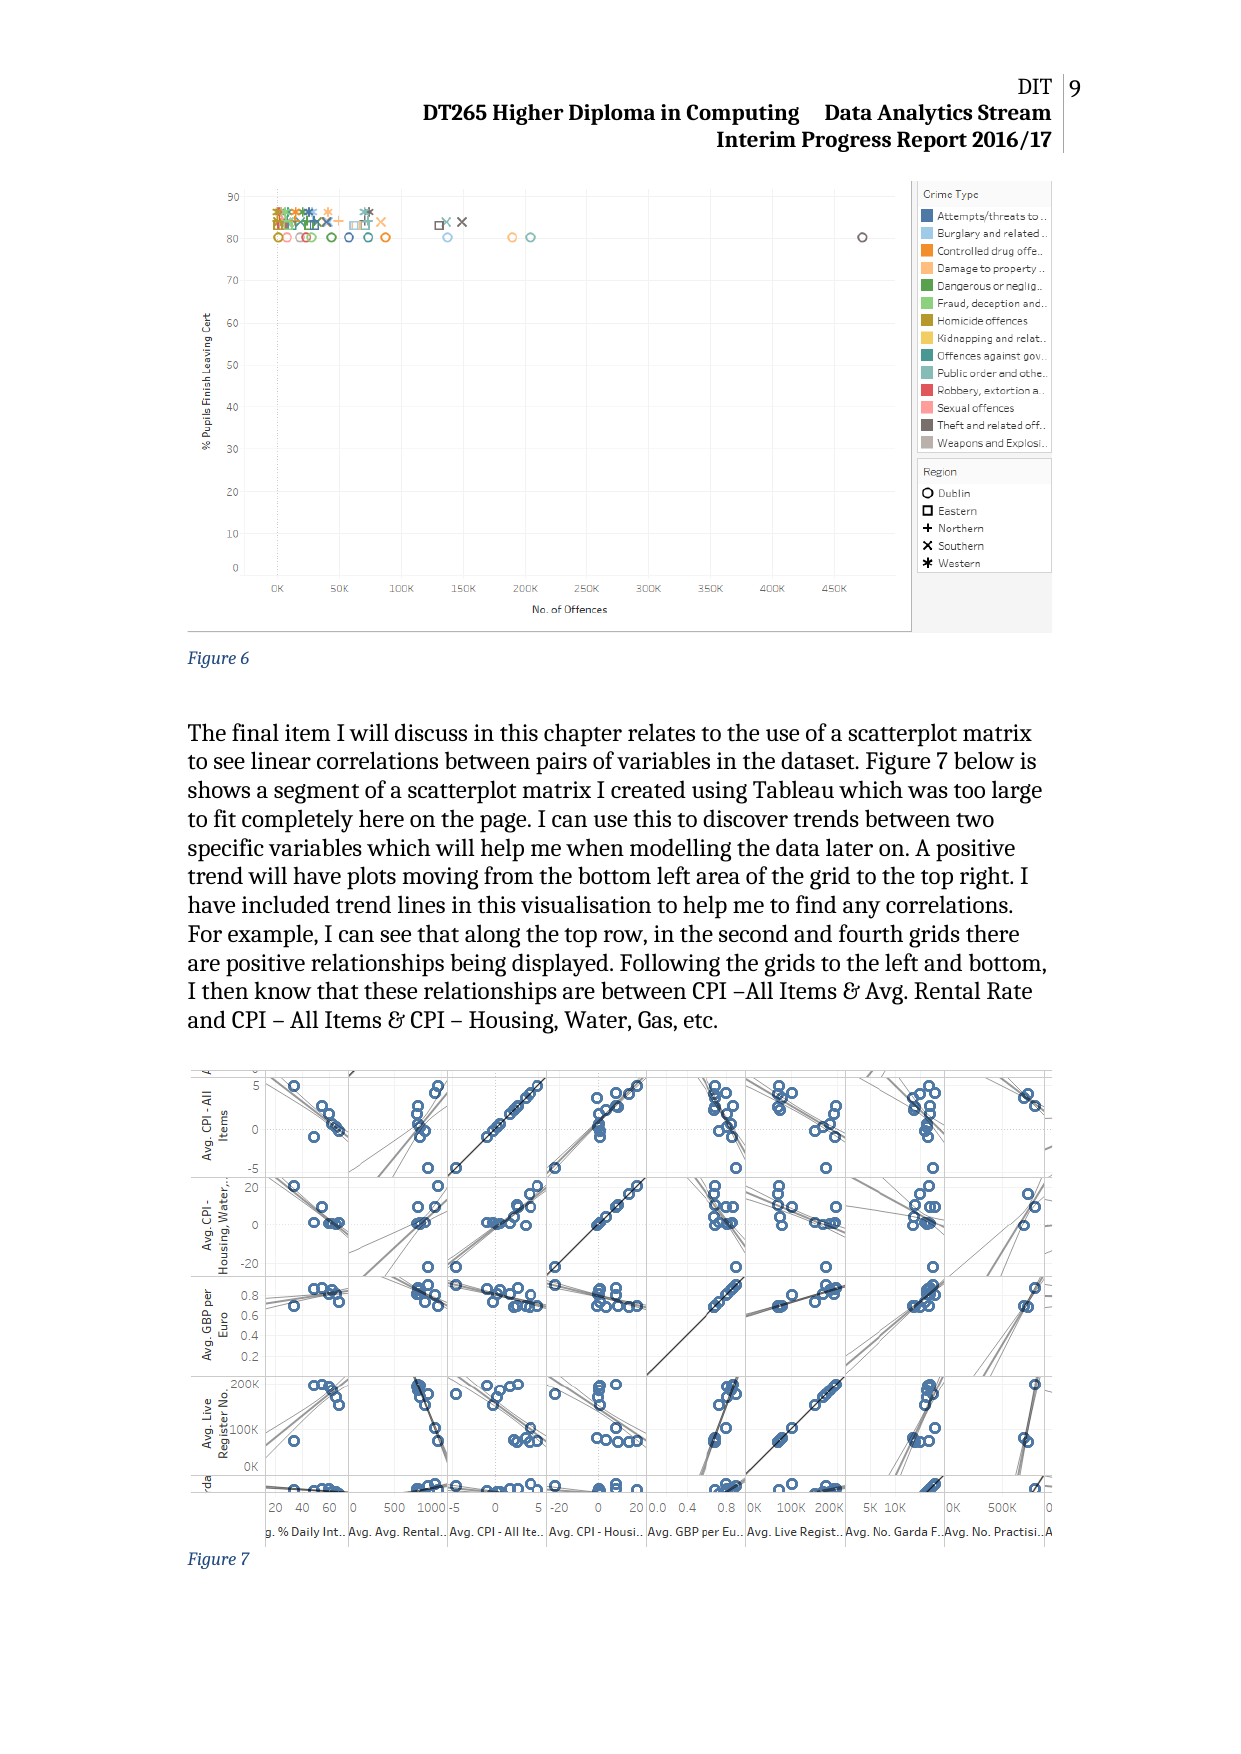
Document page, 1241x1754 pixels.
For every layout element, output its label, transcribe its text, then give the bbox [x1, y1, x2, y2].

text Figure 6 [187, 647, 1053, 669]
text Figure 7 [187, 1549, 1053, 1571]
picture [187, 181, 1053, 633]
picture [187, 1063, 1053, 1549]
text The final item I will discuss in this chapter relates to the use of a scatterplot matrix to see linear correlations between pairs of variables in the dataset. Figure 7 below is shows a segment of a scatterplot matrix I created using Tableau which was too large to fit completely here on the page. I can use this to discover trends between two specific variables which will help me when modelling the data later on. A positive trend will have plots moving from the bottom left area of the grid to the top right. I have included trend lines in this visualisation to help me to find any correlations. For example, I can see that along the top row, in the second and fourth grids there are positive relationships being displayed. Following the grids to the left and bottom, I then know that these relationships are between CPI –All Items & Avg. Rental Rate and CPI – All Items & CPI – Housing, Water, Gas, etc. [187, 718, 1053, 1035]
